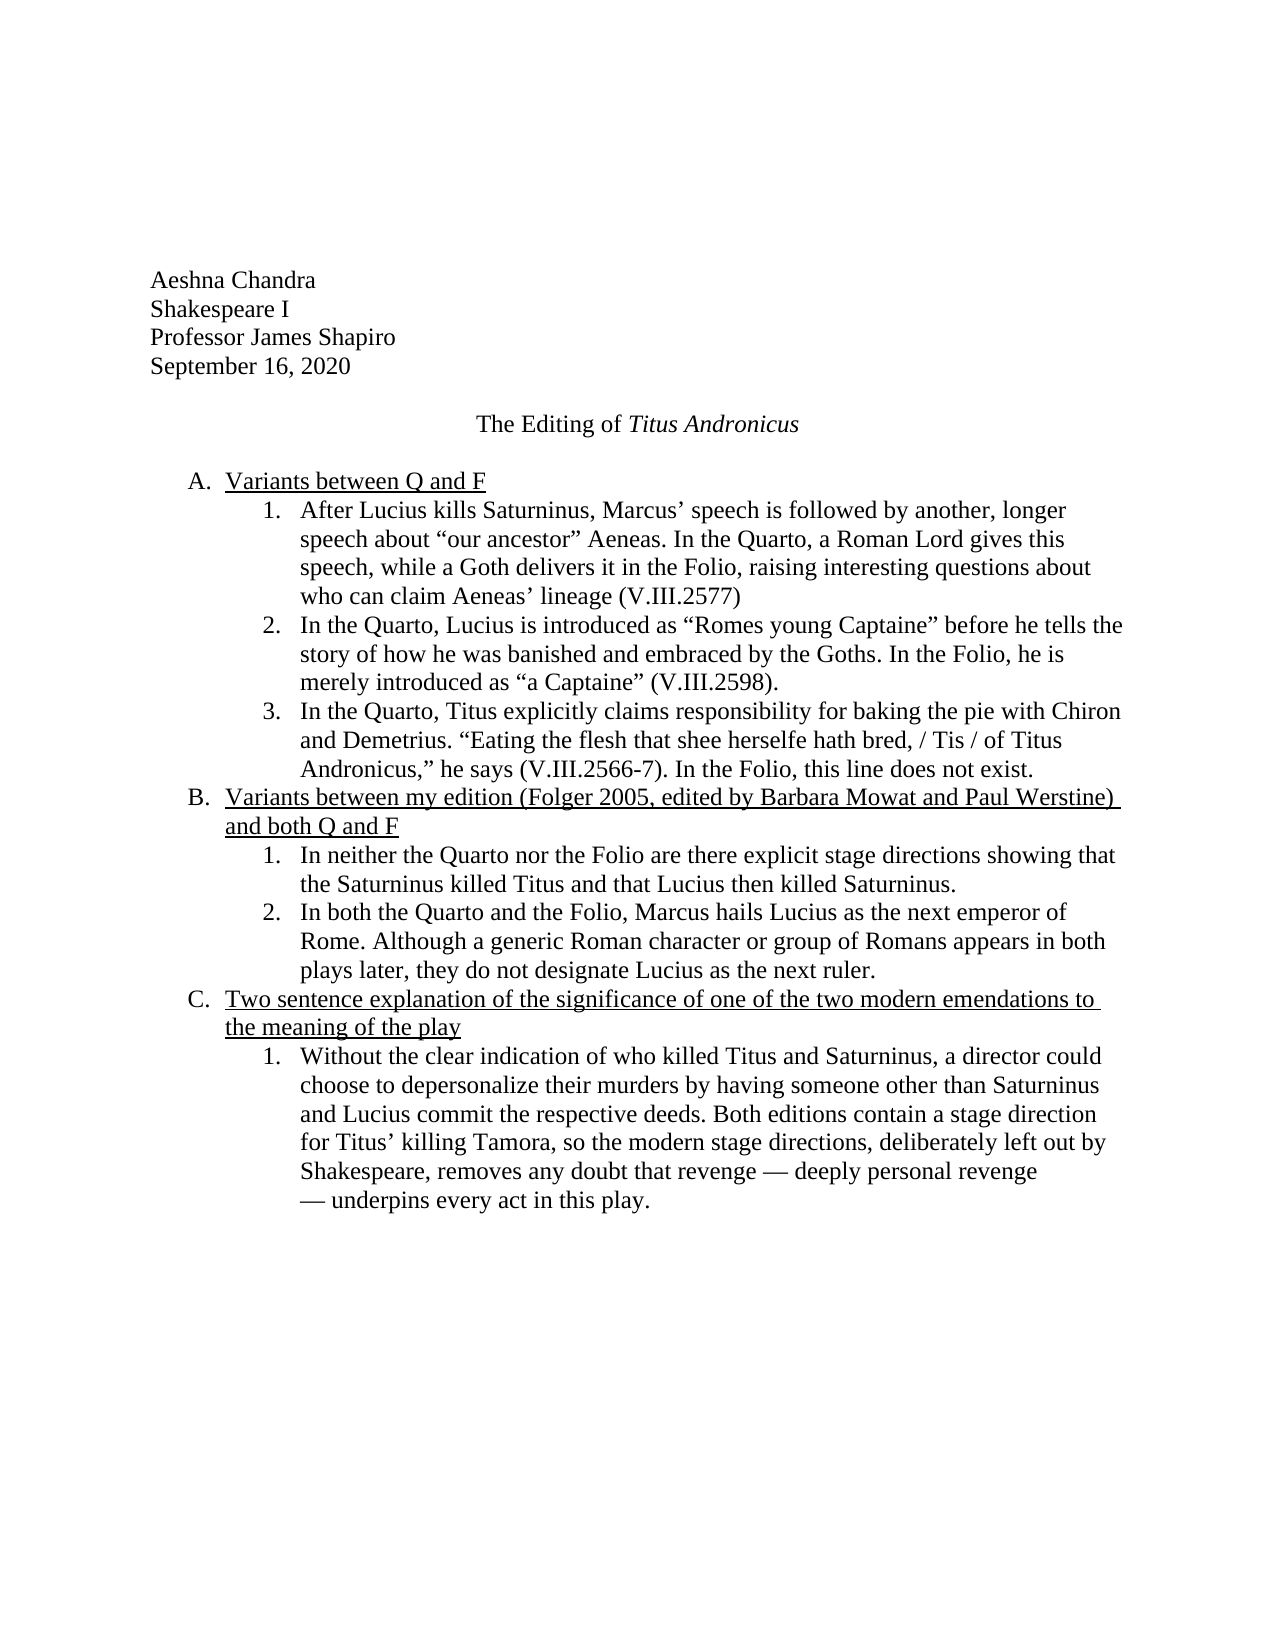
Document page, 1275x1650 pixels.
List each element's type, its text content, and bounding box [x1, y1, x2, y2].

list Variants between Q and F [187, 466, 1125, 495]
text Aeshna Chandra [150, 265, 1125, 294]
list In the Quarto, Lucius is introduced as “Romes young Captaine” before he tells the story of how he was banished and embraced by the Goths. In the Folio, he is merely introduced as “a Captaine” (V.III.2598). [262, 610, 1125, 696]
text September 16, 2020 [150, 351, 1125, 380]
list In neither the Quarto nor the Folio are there explicit stage directions showing that the Saturninus killed Titus and that Lucius then killed Saturninus. [262, 840, 1125, 897]
text The Editing of Titus Andronicus [150, 409, 1125, 437]
text Professor James Shapiro [150, 322, 1125, 351]
list In both the Quarto and the Folio, Marcus hails Lucius as the next emperor of Rome. Although a generic Roman character or group of Romans appears in both plays later, they do not designate Lucius as the next ruler. [262, 897, 1125, 984]
list In the Quarto, Titus explicitly claims responsibility for baking the pie with Chiron and Demetrius. “Eating the flesh that shee herselfe hath bred, / Tis / of Titus Andronicus,” he says (V.III.2566-7). In the Folio, this line does not exist. [262, 696, 1125, 782]
list Without the clear indication of who killed Titus and Saturninus, a director could choose to depersonalize their murders by having someone other than Saturninus and Lucius commit the respective deeds. Both editions contain a stage direction for Titus’ killing Tamora, so the modern stage directions, deliberately left out by Shakespeare, removes any doubt that revenge — deeply personal revenge — underpins every act in this play. [262, 1041, 1125, 1214]
list After Lucius kills Saturninus, Marcus’ speech is followed by another, longer speech about “our ancestor” Aeneas. In the Quarto, a Roman Lord gives this speech, while a Goth delivers it in the Folio, raising interesting questions about who can claim Aeneas’ lineage (V.III.2577) [262, 495, 1125, 610]
text Shakespeare I [150, 294, 1125, 322]
list Two sentence explanation of the significance of one of the two modern emendations to the meaning of the play [187, 984, 1125, 1041]
list Variants between my edition (Folger 2005, edited by Barbara Mowat and Paul Werstine) and both Q and F [187, 782, 1125, 840]
